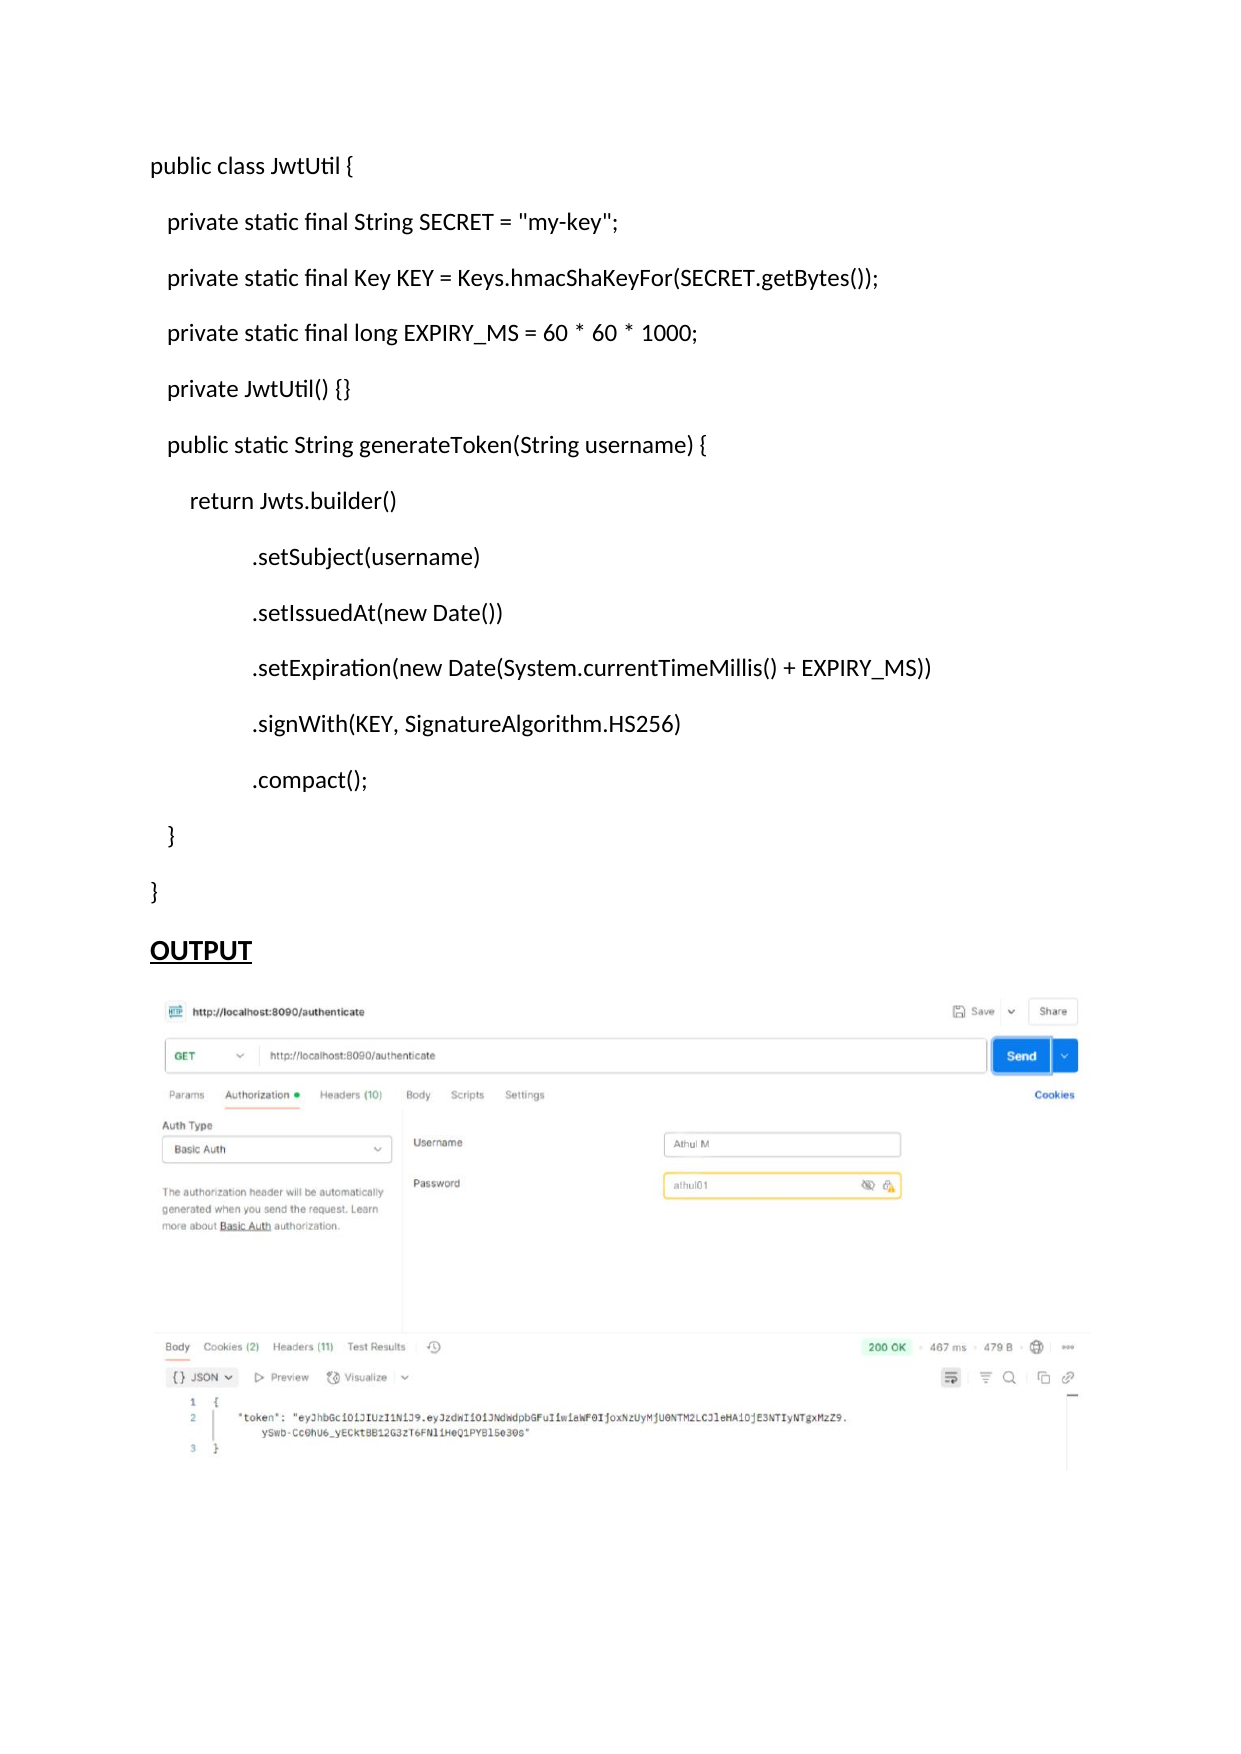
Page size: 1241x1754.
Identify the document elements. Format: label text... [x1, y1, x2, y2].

text } [150, 876, 1090, 906]
text OUTPUT [150, 932, 1090, 967]
text public static String generateToken(String username) { [150, 429, 1090, 460]
text public class JwtUtil { [150, 150, 1090, 181]
text .setSubject(username) [150, 541, 1090, 571]
text private static final String SECRET = "my-key"; [150, 206, 1090, 236]
text .setExpiration(new Date(System.currentTimeMillis() + EXPIRY_MS)) [150, 652, 1090, 683]
text private static final long EXPIRY_MS = 60 * 60 * 1000; [150, 317, 1090, 348]
text .compact(); [150, 764, 1090, 795]
text } [150, 820, 1090, 851]
text .setIssuedAt(new Date()) [150, 597, 1090, 627]
text private static final Key KEY = Keys.hmacShaKeyFor(SECRET.getBytes()); [150, 262, 1090, 292]
text private JwtUtil() {} [150, 373, 1090, 404]
picture [150, 993, 1091, 1471]
text .signWith(KEY, SignatureAlgorithm.HS256) [150, 708, 1090, 739]
text return Jwts.builder() [150, 485, 1090, 516]
